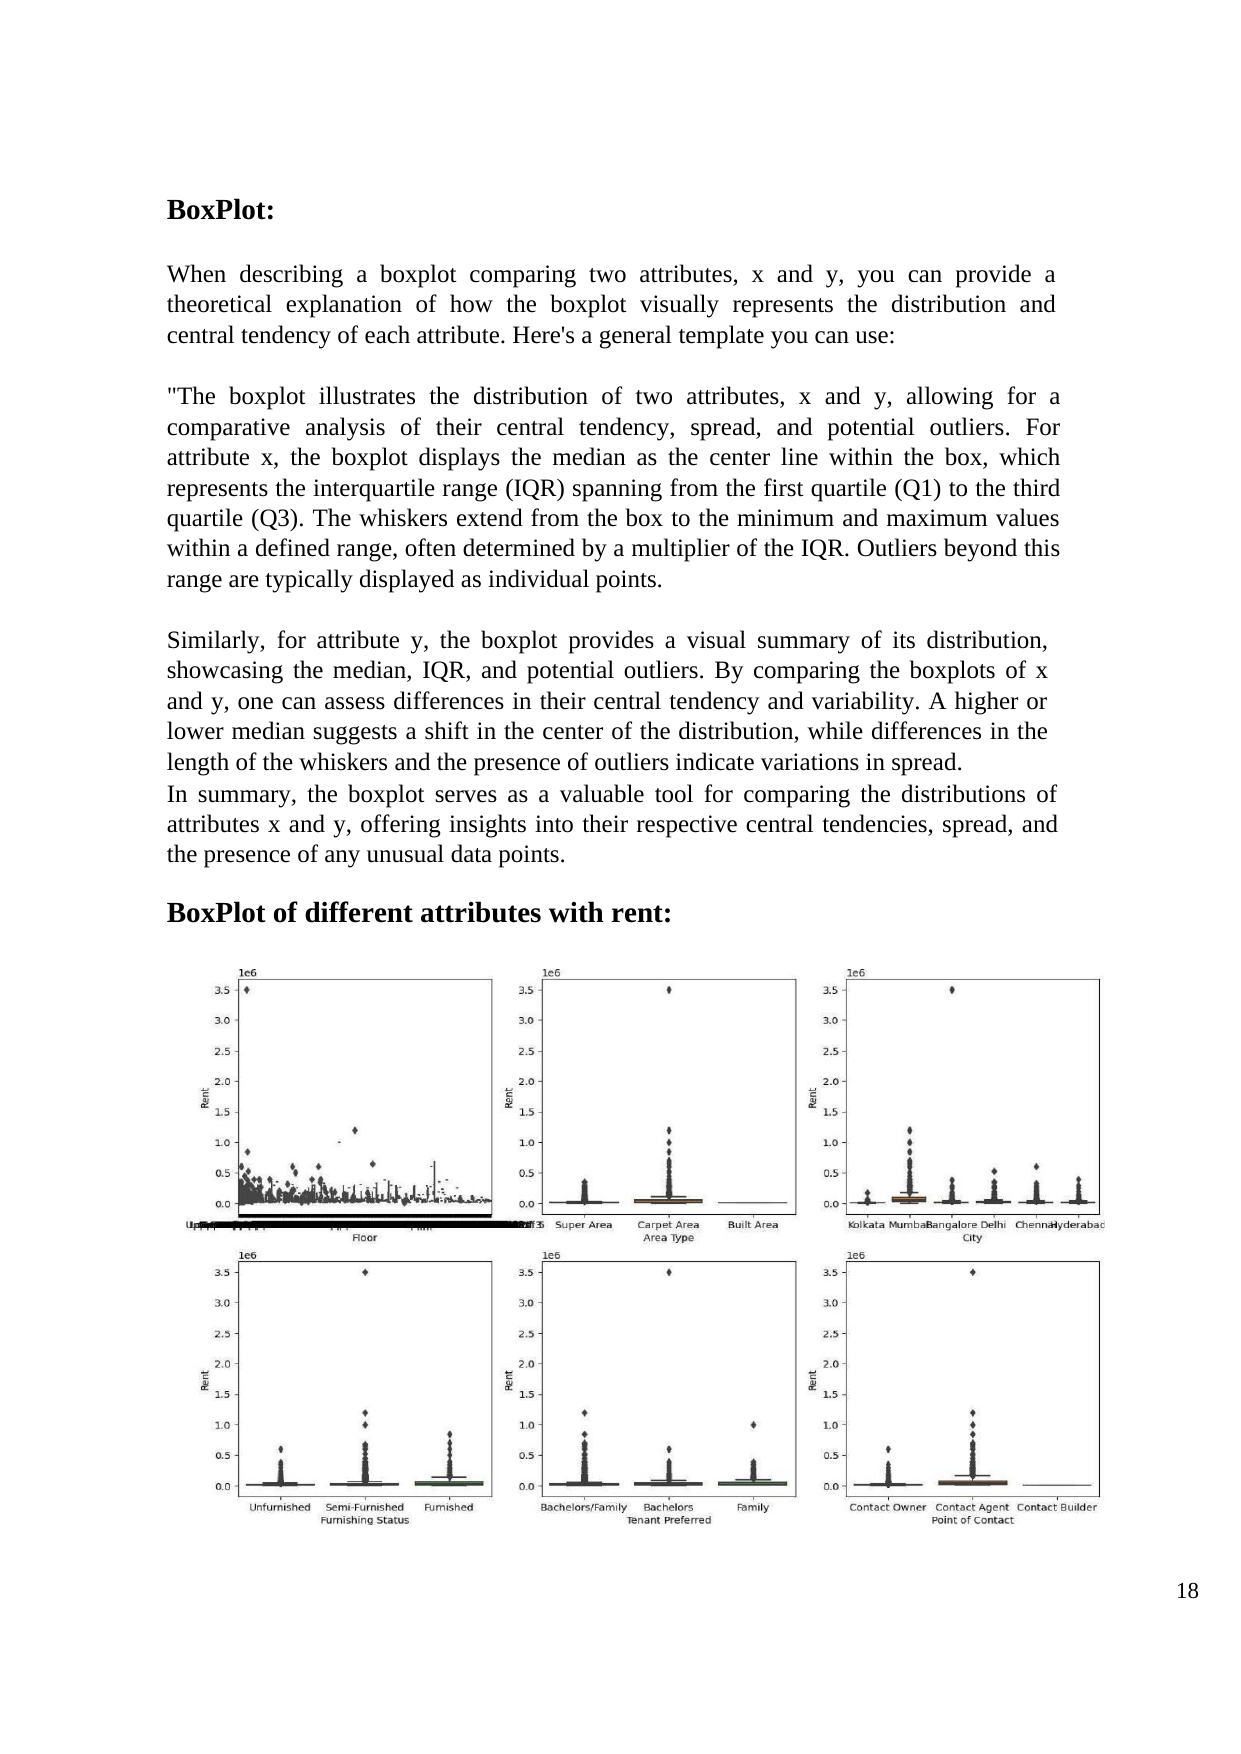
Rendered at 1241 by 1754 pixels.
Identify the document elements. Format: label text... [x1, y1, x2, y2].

text Similarly, for attribute y, the boxplot provides a visual summary of its distribution, showcasing the median, IQR, and potential outliers. By comparing the boxplots of x and y, one can assess differences in their central tendency and variability. A higher or lower median suggests a shift in the center of the distribution, while differences in the length of the whiskers and the presence of outliers indicate variations in spread. [167, 625, 1049, 776]
text In summary, the boxplot serves as a valuable tool for comparing the distributions of attributes x and y, offering insights into their respective central tendencies, spread, and the presence of any unusual data points. [167, 779, 1059, 868]
picture [186, 969, 1105, 1525]
text BoxPlot: [167, 192, 1198, 226]
text "The boxplot illustrates the distribution of two attributes, x and y, allowing for a comparative analysis of their central tendency, spread, and potential outliers. For attribute x, the boxplot displays the median as the center line within the box, which represents the interquartile range (IQR) spanning from the first quartile (Q1) to the third quartile (Q3). The whiskers extend from the box to the minimum and maximum values within a defined range, often determined by a multiplier of the IQR. Outliers beyond this range are typically displayed as individual points. [167, 381, 1061, 593]
text When describing a boxplot comparing two attributes, x and y, you can provide a theoretical explanation of how the boxplot visually represents the distribution and central tendency of each attribute. Here's a general template you can use: [167, 259, 1057, 348]
subtitle BoxPlot of different attributes with rent: [167, 895, 1198, 929]
